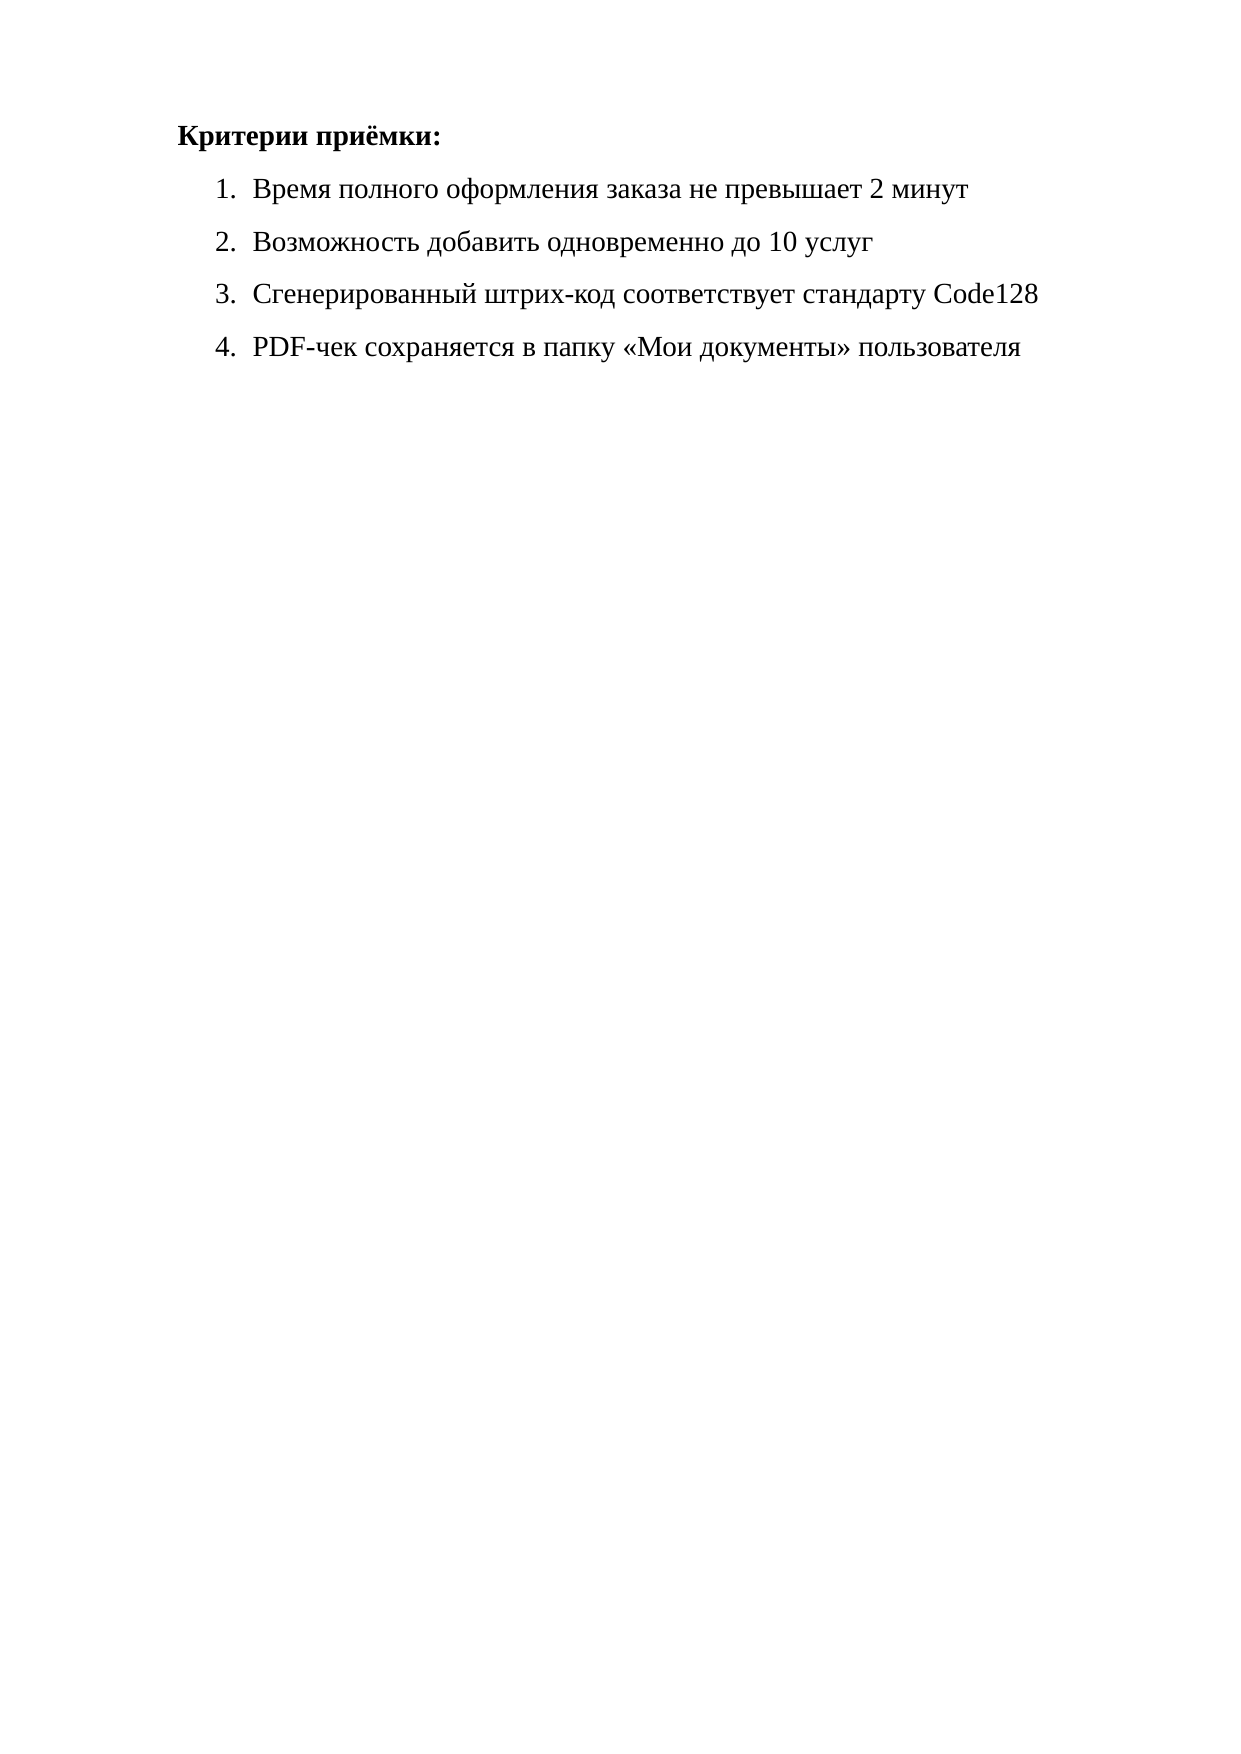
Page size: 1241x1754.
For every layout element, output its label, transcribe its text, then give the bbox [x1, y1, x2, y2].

list Время полного оформления заказа не превышает 2 минут [215, 171, 1152, 204]
text Критерии приёмки: [177, 118, 1152, 152]
list Возможность добавить одновременно до 10 услуг [215, 224, 1152, 257]
list PDF-чек сохраняется в папку «Мои документы» пользователя [215, 329, 1152, 363]
list Сгенерированный штрих-код соответствует стандарту Code128 [215, 277, 1152, 310]
